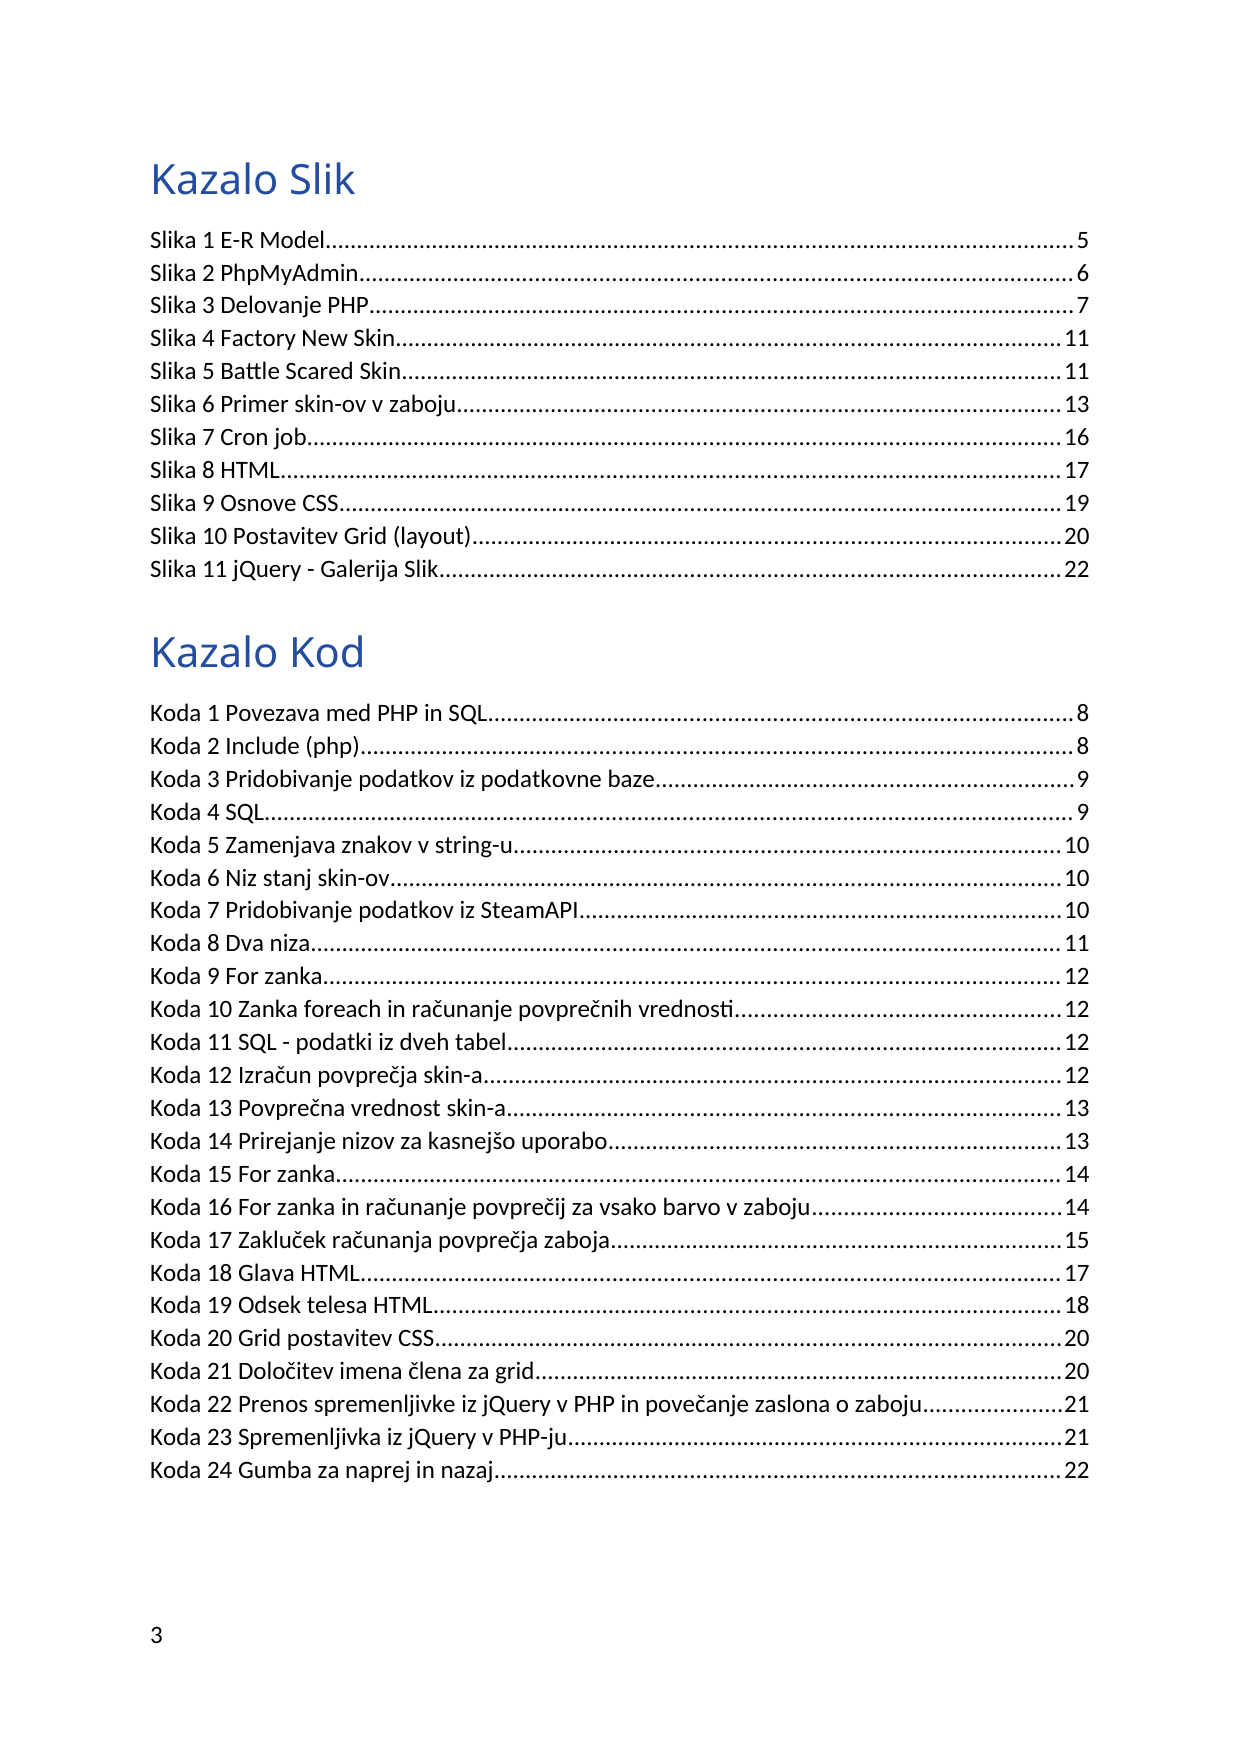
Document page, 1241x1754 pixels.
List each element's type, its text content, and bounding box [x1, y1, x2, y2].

text Slika 8 HTML 17 [150, 454, 1090, 485]
subtitle Kazalo Kod [150, 623, 1090, 680]
text Koda 19 Odsek telesa HTML 18 [150, 1289, 1090, 1320]
text Koda 18 Glava HTML 17 [150, 1257, 1090, 1287]
text Koda 17 Zakluček računanja povprečja zaboja 15 [150, 1224, 1090, 1254]
text Koda 22 Prenos spremenljivke iz jQuery v PHP in povečanje zaslona o zaboju 21 [150, 1388, 1090, 1419]
text Koda 11 SQL - podatki iz dveh tabel 12 [150, 1026, 1090, 1057]
text Koda 20 Grid postavitev CSS 20 [150, 1322, 1090, 1353]
text Slika 11 jQuery - Galerija Slik 22 [150, 553, 1090, 583]
text Slika 5 Battle Scared Skin 11 [150, 355, 1090, 386]
text Koda 9 For zanka 12 [150, 960, 1090, 991]
text Slika 6 Primer skin-ov v zaboju 13 [150, 388, 1090, 419]
text Koda 2 Include (php) 8 [150, 730, 1090, 761]
subtitle Kazalo Slik [150, 150, 1090, 207]
text Koda 10 Zanka foreach in računanje povprečnih vrednosti 12 [150, 993, 1090, 1024]
text Koda 21 Določitev imena člena za grid 20 [150, 1355, 1090, 1386]
text Slika 10 Postavitev Grid (layout) 20 [150, 520, 1090, 551]
text Koda 13 Povprečna vrednost skin-a 13 [150, 1092, 1090, 1123]
text Koda 8 Dva niza 11 [150, 927, 1090, 958]
text Koda 24 Gumba za naprej in nazaj 22 [150, 1454, 1090, 1485]
text Koda 15 For zanka 14 [150, 1158, 1090, 1188]
text Slika 3 Delovanje PHP 7 [150, 289, 1090, 320]
text Koda 6 Niz stanj skin-ov 10 [150, 862, 1090, 892]
text Koda 12 Izračun povprečja skin-a 12 [150, 1059, 1090, 1090]
text Koda 5 Zamenjava znakov v string-u 10 [150, 829, 1090, 859]
text Koda 14 Prirejanje nizov za kasnejšo uporabo 13 [150, 1125, 1090, 1156]
text Koda 3 Pridobivanje podatkov iz podatkovne baze 9 [150, 763, 1090, 793]
text Slika 7 Cron job 16 [150, 421, 1090, 452]
text Slika 2 PhpMyAdmin 6 [150, 257, 1090, 287]
text Koda 16 For zanka in računanje povprečij za vsako barvo v zaboju 14 [150, 1191, 1090, 1221]
text Slika 1 E-R Model 5 [150, 224, 1090, 254]
text Slika 4 Factory New Skin 11 [150, 322, 1090, 353]
text Koda 4 SQL 9 [150, 796, 1090, 826]
text Koda 1 Povezava med PHP in SQL 8 [150, 697, 1090, 728]
text Slika 9 Osnove CSS 19 [150, 487, 1090, 518]
text Koda 7 Pridobivanje podatkov iz SteamAPI 10 [150, 894, 1090, 925]
text Koda 23 Spremenljivka iz jQuery v PHP-ju 21 [150, 1421, 1090, 1452]
